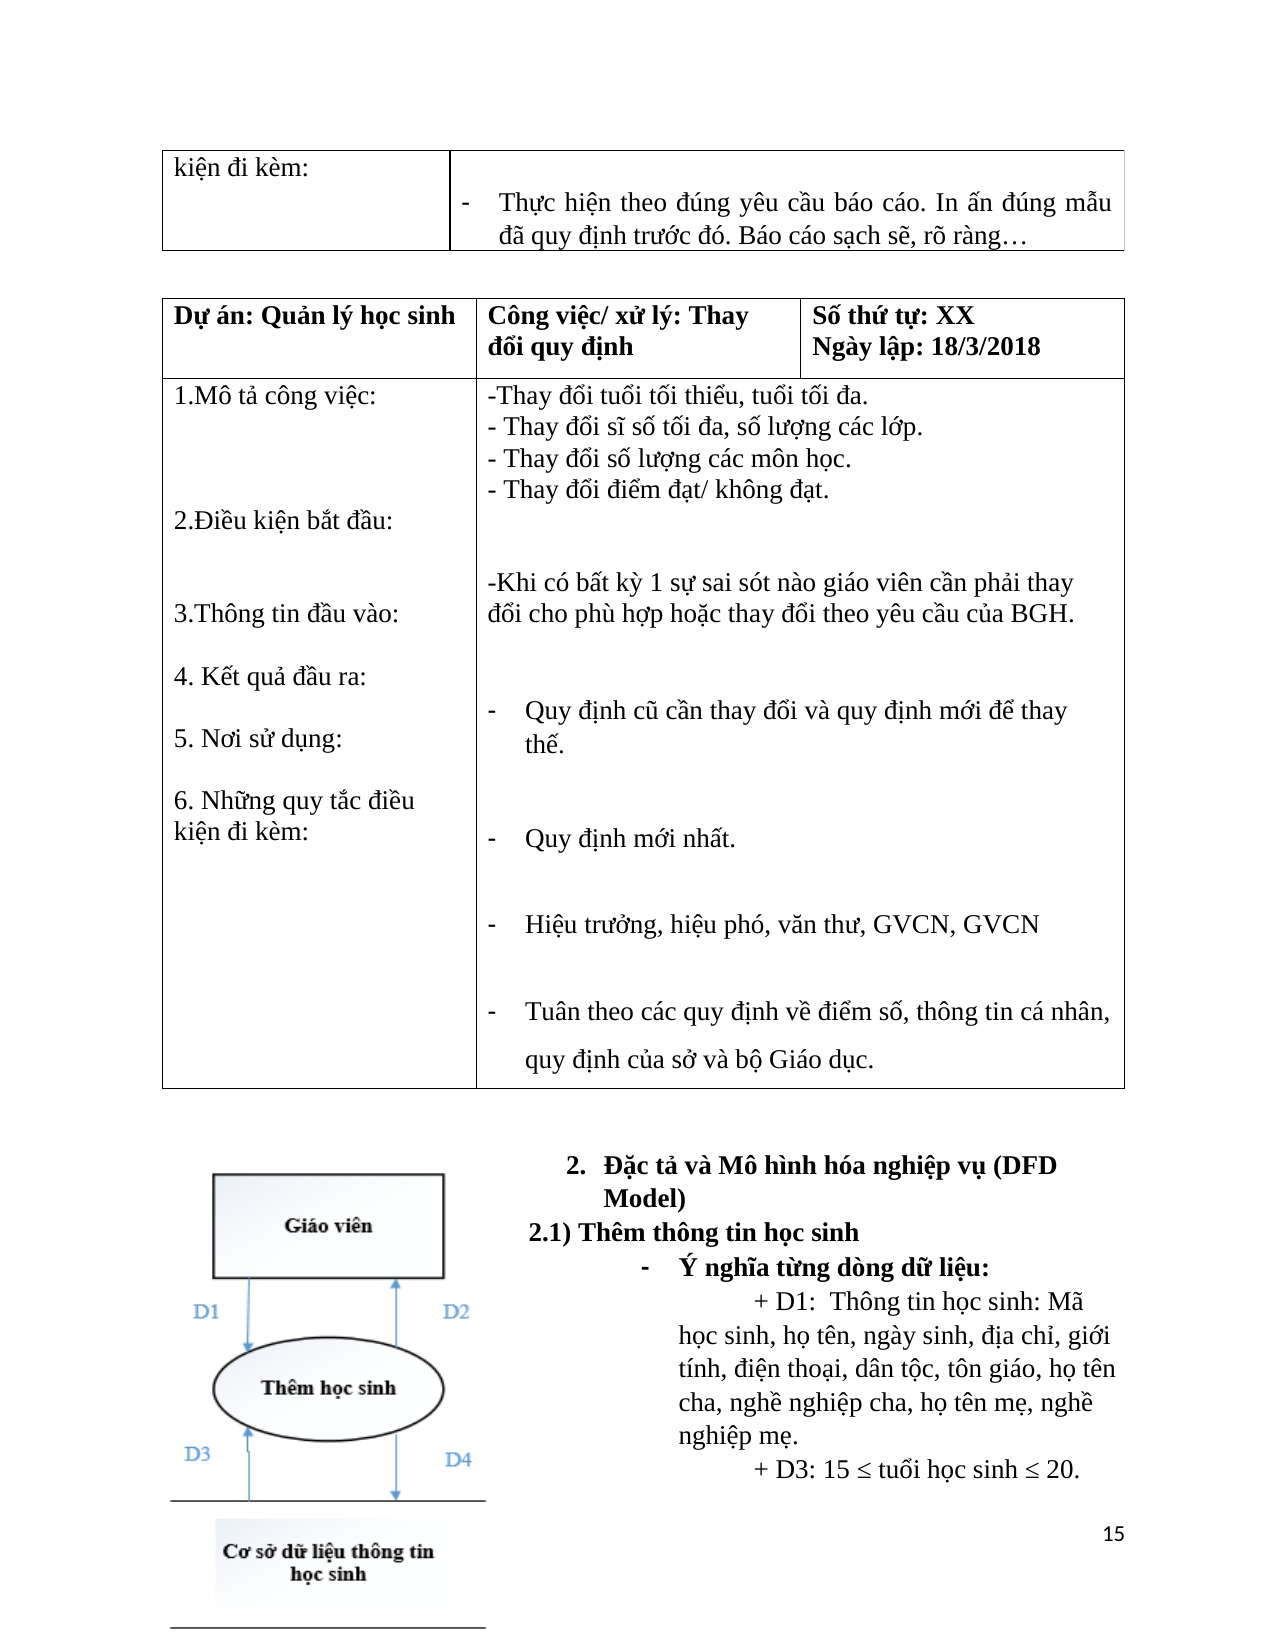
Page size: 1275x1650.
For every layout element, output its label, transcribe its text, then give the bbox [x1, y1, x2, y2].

table_header Công việc/ xử lý: Thay đổi quy định [477, 299, 800, 378]
picture [150, 1166, 510, 1648]
list + D3: 15 ≤ tuổi học sinh ≤ 20. [510, 1453, 1125, 1484]
list 2.1) Thêm thông tin học sinh [510, 1216, 1125, 1247]
table_header Số thứ tự: XX Ngày lập: 18/3/2018 [801, 299, 1124, 378]
list Đặc tả và Mô hình hóa nghiệp vụ (DFD Model) [187, 1149, 1125, 1214]
list Ý nghĩa từng dòng dữ liệu: [510, 1250, 1125, 1283]
table_cell 1.Mô tả công việc: 2.Điều kiện bắt đầu: 3.Thông tin đầu vào: 4. Kết quả đầu ra: 5. Nơi sử dụng: 6. Những quy tắc điều kiện đi kèm: [163, 379, 476, 1088]
table_cell -Thay đổi tuổi tối thiểu, tuổi tối đa. - Thay đổi sĩ số tối đa, số lượng các lớp. - Thay đổi số lượng các môn học. - Thay đổi điểm đạt/ không đạt. -Khi có bất kỳ 1 sự sai sót nào giáo viên cần phải thay đổi cho phù hợp hoặc thay đổi theo yêu cầu của BGH. Quy định cũ cần thay đổi và quy định mới để thay thế. Quy định mới nhất. Hiệu trưởng, hiệu phó, văn thư, GVCN, GVCN Tuân theo các quy định về điểm số, thông tin cá nhân, quy định của sở và bộ Giáo dục. [477, 379, 1124, 1088]
table_cell 1.Mô tả công việc: 2.Điều kiện bắt đầu: 3.Thông tin đầu vào: 4. Kết quả đầu ra: 5. Nơi sử dụng: 6. Những quy tắc điều kiện đi kèm: [163, 151, 449, 250]
table_header Dự án: Quản lý học sinh [163, 299, 476, 378]
